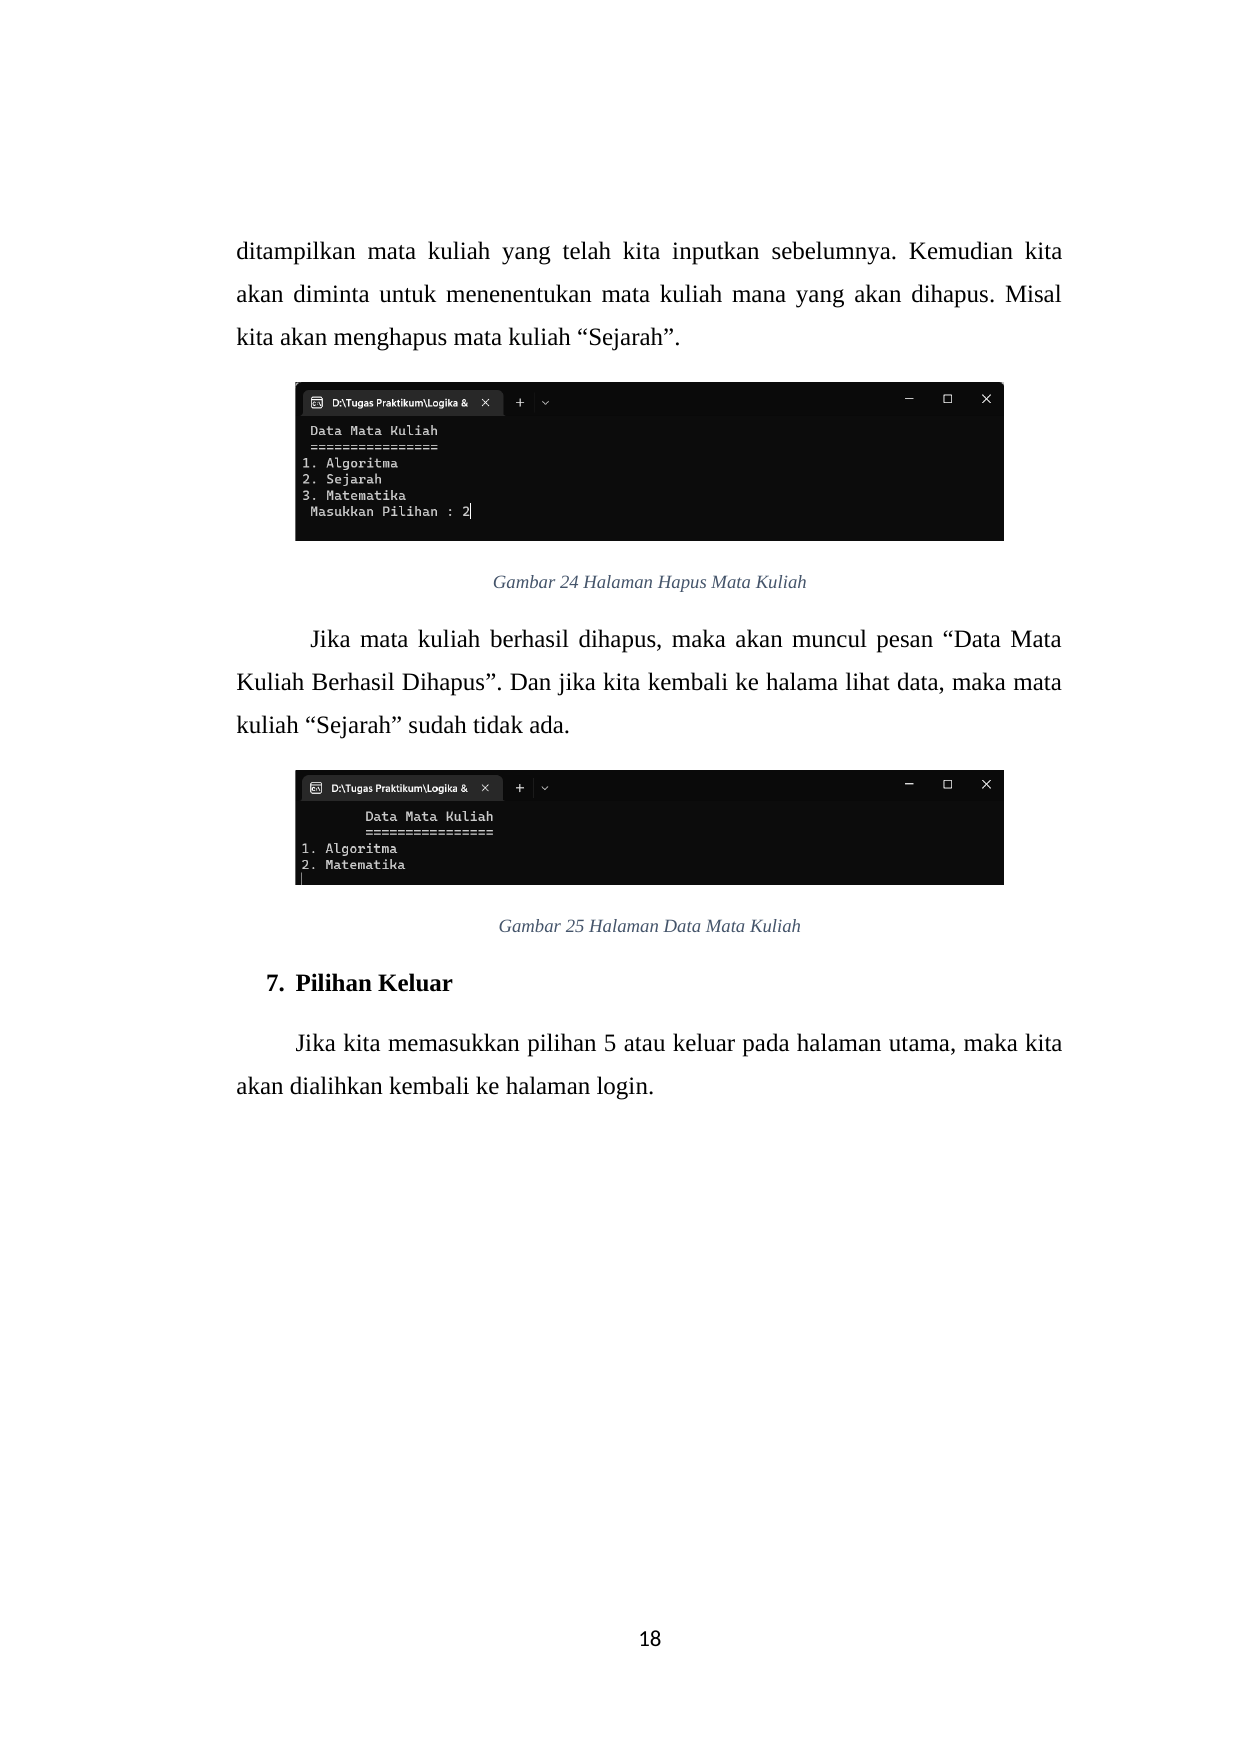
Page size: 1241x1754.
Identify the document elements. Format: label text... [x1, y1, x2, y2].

picture [295, 382, 1004, 541]
text Jika mata kuliah berhasil dihapus, maka akan muncul pesan “Data Mata Kuliah Berhasil Dihapus”. Dan jika kita kembali ke halama lihat data, maka mata kuliah “Sejarah” sudah tidak ada. [236, 624, 1063, 739]
text Jika kita memasukkan pilihan 5 atau keluar pada halaman utama, maka kita akan dialihkan kembali ke halaman login. [236, 1028, 1063, 1100]
list Pilihan Keluar [266, 968, 1063, 997]
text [236, 236, 1063, 351]
picture [295, 770, 1004, 885]
text Gambar 25 Halaman Data Mata Kuliah [236, 915, 1063, 937]
text Gambar 24 Halaman Hapus Mata Kuliah [236, 571, 1063, 593]
